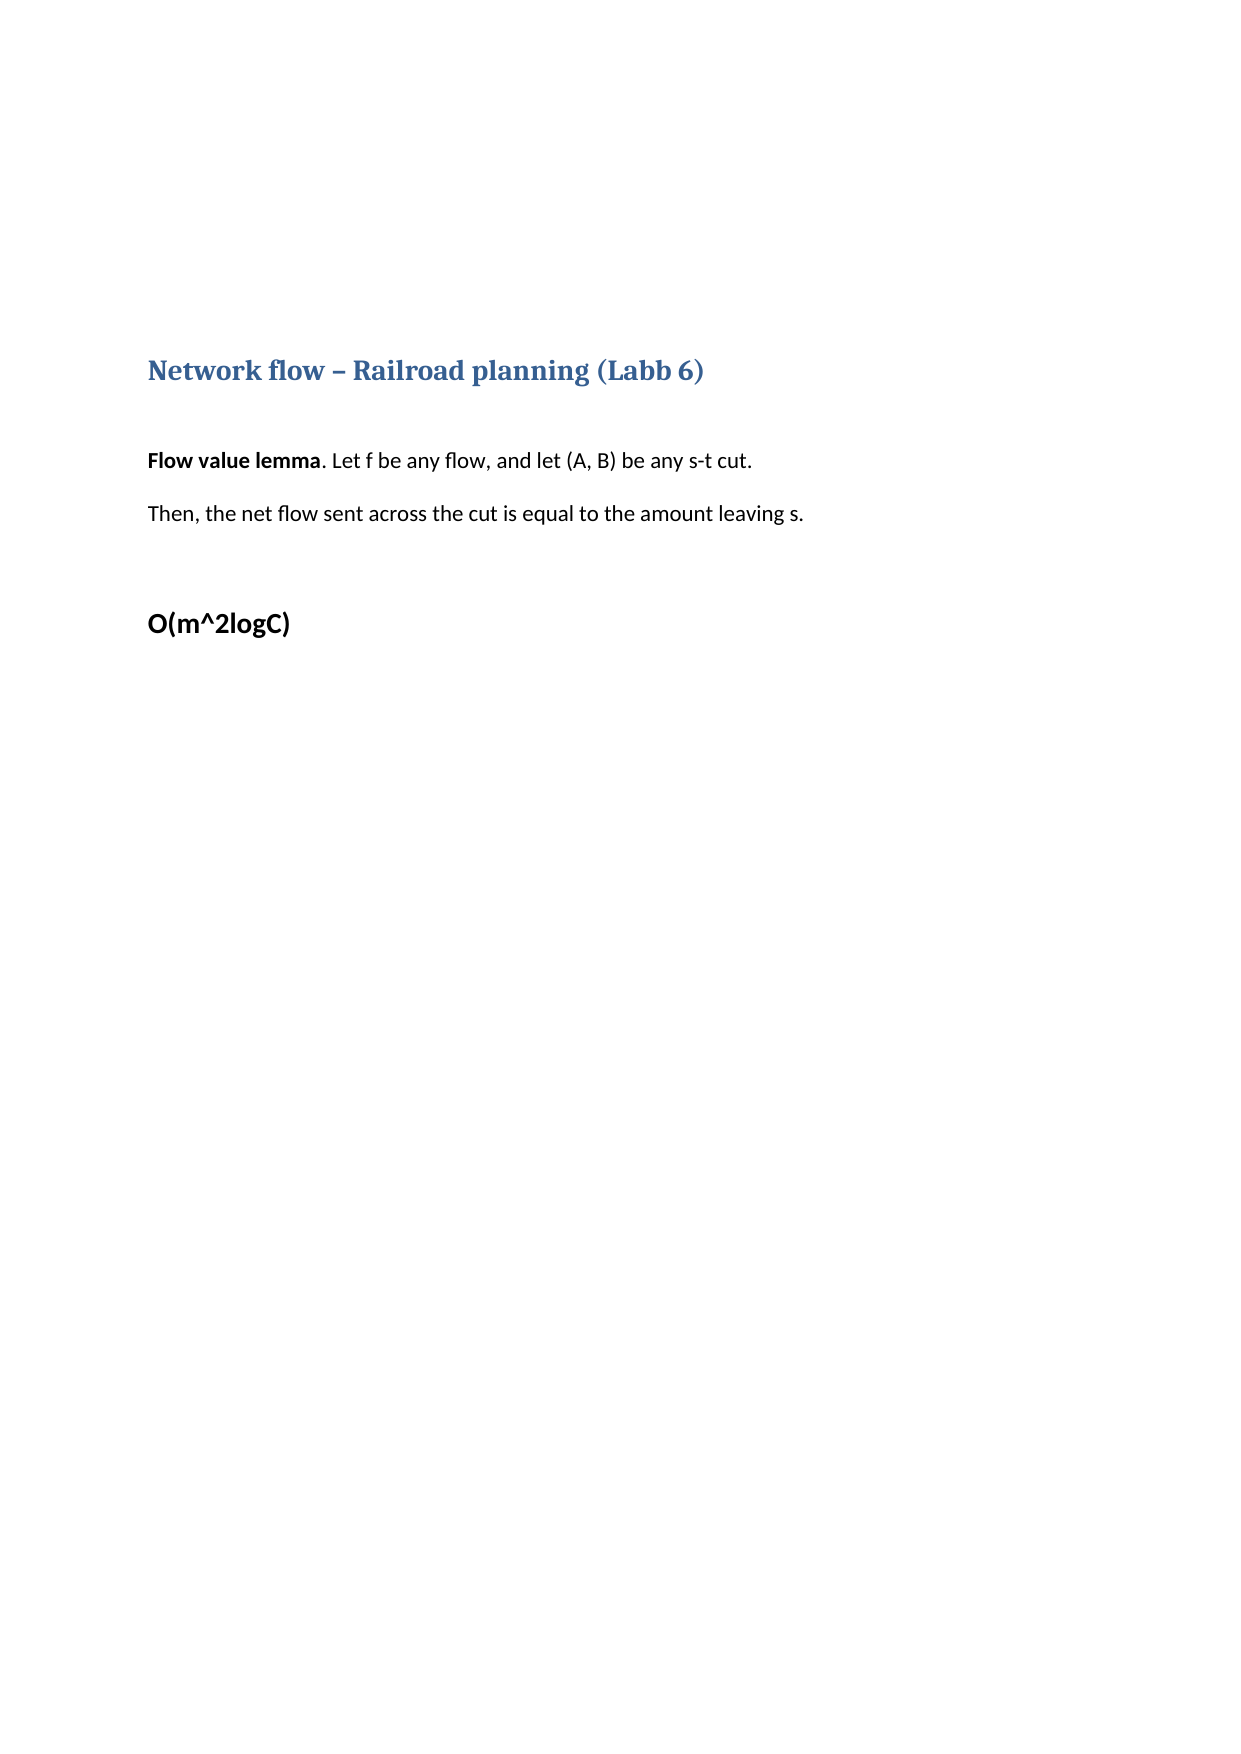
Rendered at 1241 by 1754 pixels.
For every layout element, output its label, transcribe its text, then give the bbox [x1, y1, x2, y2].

text Flow value lemma. Let f be any flow, and let (A, B) be any s-t cut. [148, 446, 1093, 474]
text O(m^2logC) [148, 605, 1093, 641]
subtitle Network flow – Railroad planning (Labb 6) [148, 354, 1093, 388]
text Then, the net flow sent across the cut is equal to the amount leaving s. [148, 499, 1093, 527]
